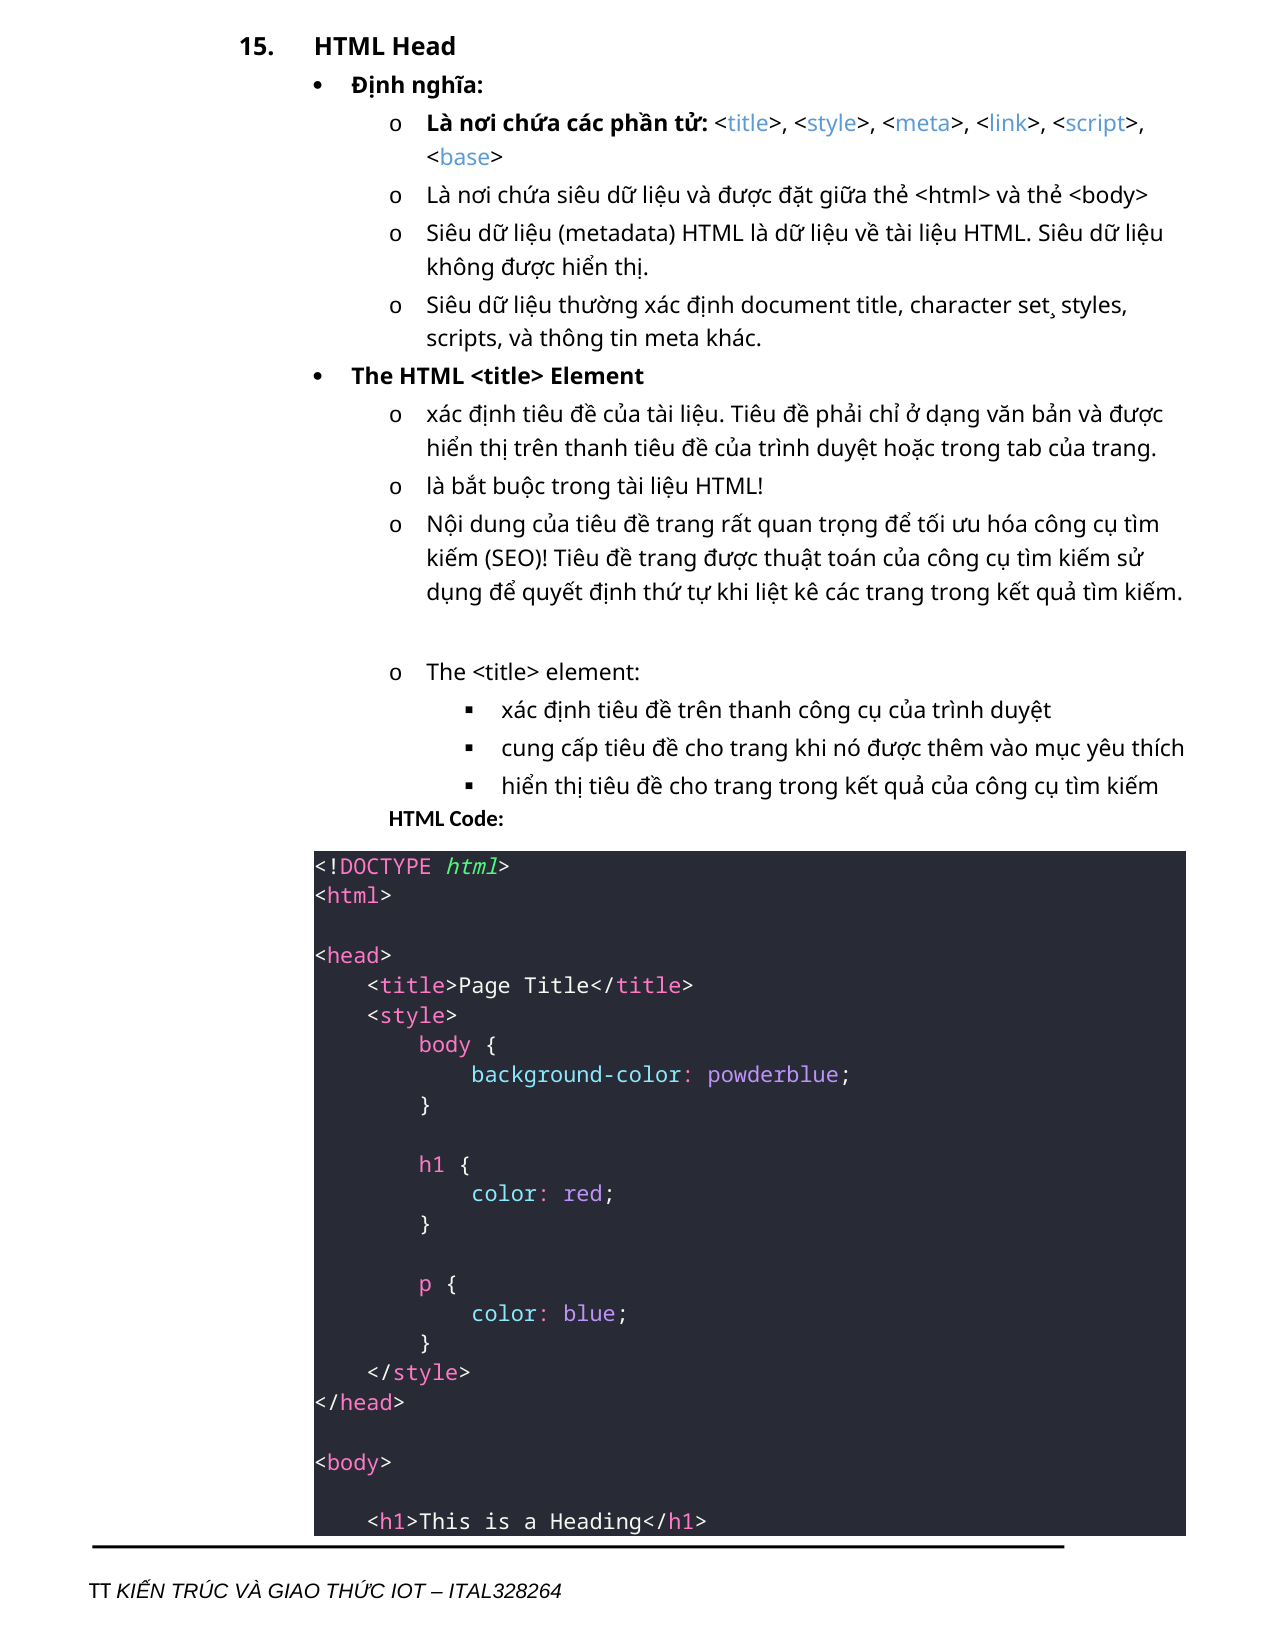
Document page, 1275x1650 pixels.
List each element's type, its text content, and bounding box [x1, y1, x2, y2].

text background-color: powderblue; [314, 1059, 1186, 1089]
text color: red; [314, 1178, 1186, 1208]
subtitle hiển thị tiêu đề cho trang trong kết quả của công cụ tìm kiếm [464, 770, 1186, 801]
text <style> [314, 1000, 1186, 1029]
text body { [314, 1029, 1186, 1059]
text <head> [314, 940, 1186, 970]
subtitle The <title> element: [389, 656, 1186, 688]
subtitle Nội dung của tiêu đề trang rất quan trọng để tối ưu hóa công cụ tìm kiếm (SEO)! Tiêu đề trang được thuật toán của công cụ tìm kiếm sử dụng để quyết định thứ tự khi liệt kê các trang trong kết quả tìm kiếm. [389, 508, 1186, 607]
subtitle The HTML <title> Element [314, 360, 1186, 392]
text <html> [314, 881, 1186, 910]
text p { [314, 1268, 1186, 1298]
text } [314, 1089, 1186, 1119]
text } [314, 1208, 1186, 1238]
text </style> [314, 1357, 1186, 1387]
text </head> [314, 1387, 1186, 1417]
text <!DOCTYPE html> [314, 851, 1186, 881]
subtitle xác định tiêu đề trên thanh công cụ của trình duyệt [464, 694, 1186, 726]
text <body> [314, 1447, 1186, 1476]
text color: blue; [314, 1298, 1186, 1327]
subtitle HTML Head [239, 28, 1186, 62]
text h1 { [314, 1149, 1186, 1178]
subtitle Định nghĩa: [314, 69, 1186, 100]
subtitle Là nơi chứa siêu dữ liệu và được đặt giữa thẻ <html> và thẻ <body> [389, 179, 1186, 210]
subtitle cung cấp tiêu đề cho trang khi nó được thêm vào mục yêu thích [464, 732, 1186, 763]
text HTML Code: [389, 804, 1186, 832]
subtitle Siêu dữ liệu (metadata) HTML là dữ liệu về tài liệu HTML. Siêu dữ liệu không được hiển thị. [389, 217, 1186, 282]
subtitle Siêu dữ liệu thường xác định document title, character set¸ styles, scripts, và thông tin meta khác. [389, 288, 1186, 354]
subtitle Là nơi chứa các phần tử: <title>, <style>, <meta>, <link>, <script>, <base> [389, 107, 1186, 172]
text <title>Page Title</title> [314, 970, 1186, 1000]
subtitle là bắt buộc trong tài liệu HTML! [389, 470, 1186, 501]
text } [314, 1327, 1186, 1357]
subtitle xác định tiêu đề của tài liệu. Tiêu đề phải chỉ ở dạng văn bản và được hiển thị trên thanh tiêu đề của trình duyệt hoặc trong tab của trang. [389, 398, 1186, 463]
text <h1>This is a Heading</h1> [314, 1506, 1186, 1536]
